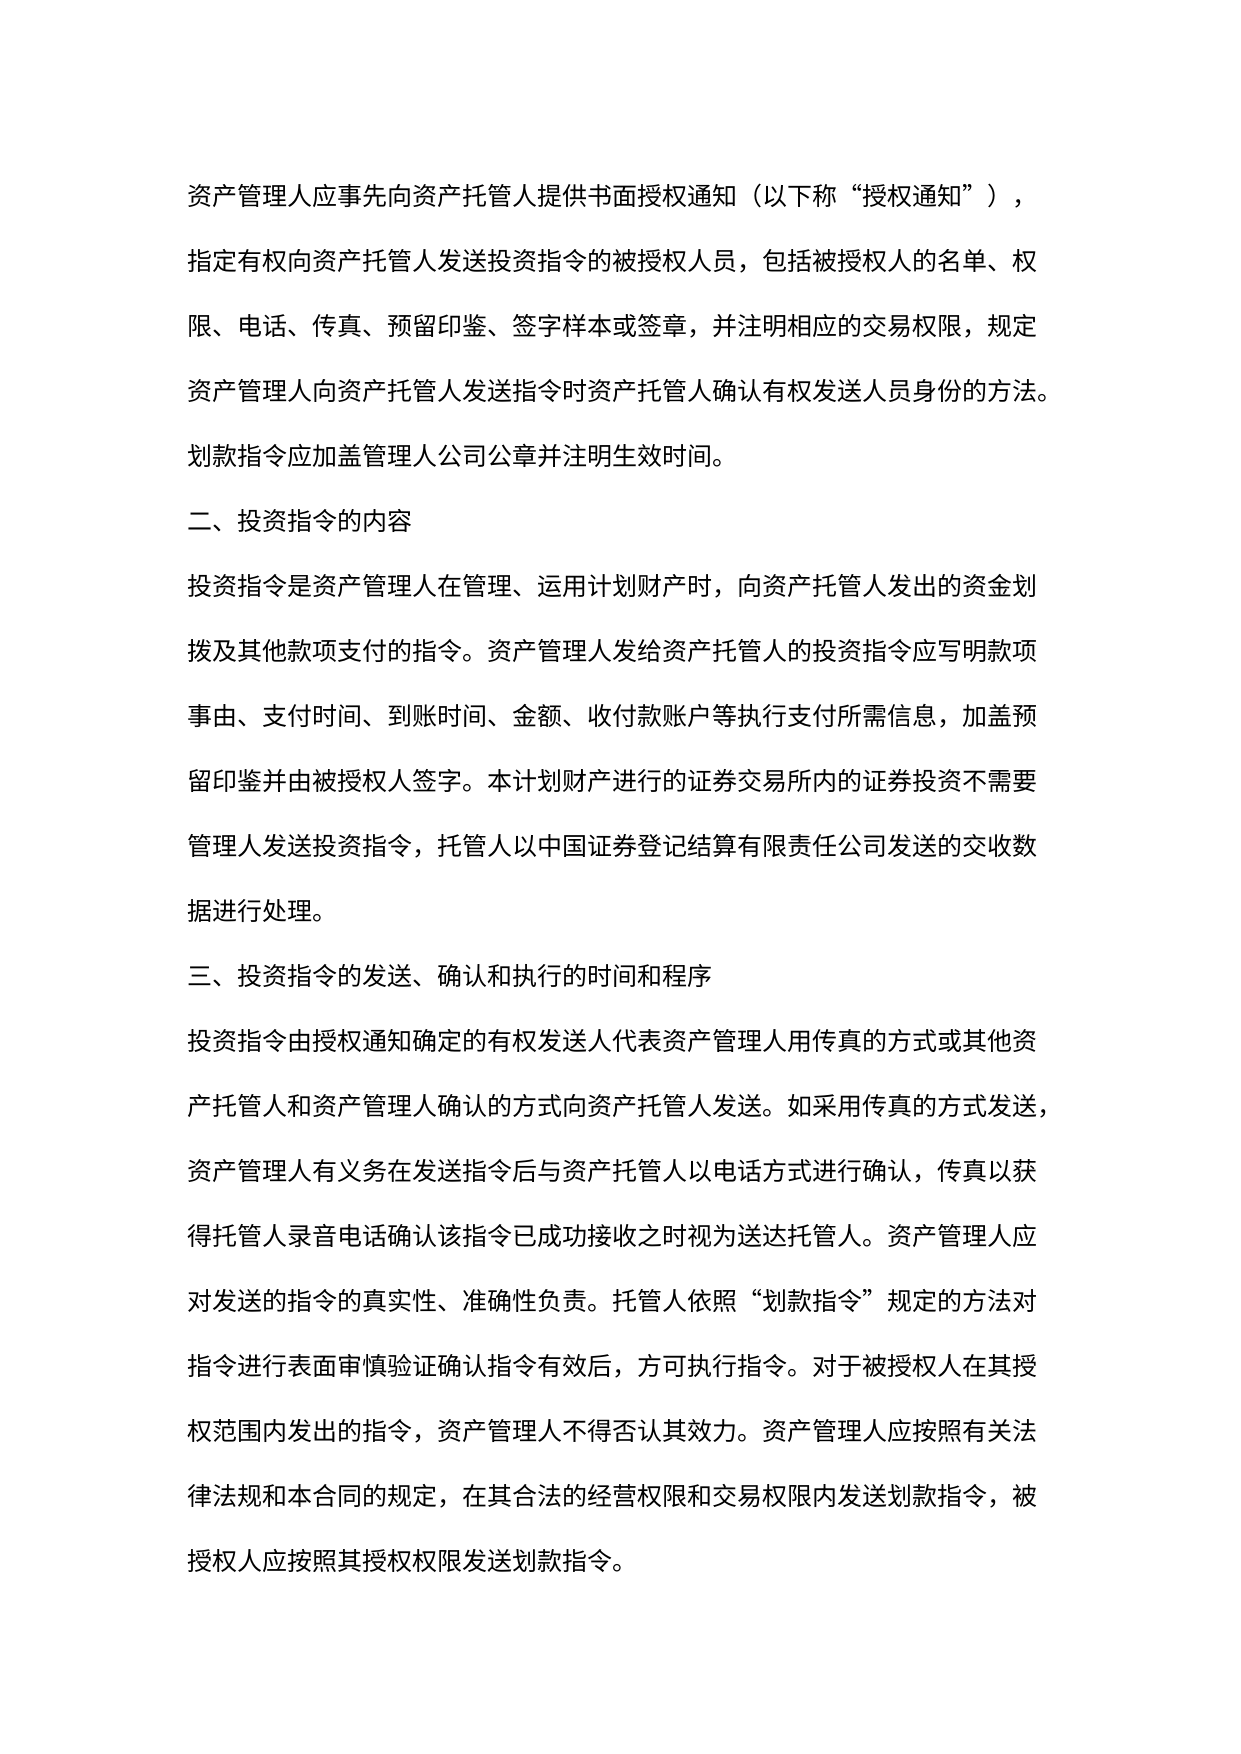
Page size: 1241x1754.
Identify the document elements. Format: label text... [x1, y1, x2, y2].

text 投资指令是资产管理人在管理、运用计划财产时，向资产托管人发出的资金划拨及其他款项支付的指令。资产管理人发给资产托管人的投资指令应写明款项事由、支付时间、到账时间、金额、收付款账户等执行支付所需信息，加盖预留印鉴并由被授权人签字。本计划财产进行的证券交易所内的证券投资不需要管理人发送投资指令，托管人以中国证券登记结算有限责任公司发送的交收数据进行处理。 [187, 552, 1053, 942]
text 二、投资指令的内容 [187, 487, 1053, 552]
text 三、投资指令的发送、确认和执行的时间和程序 [187, 942, 1053, 1007]
text 资产管理人应事先向资产托管人提供书面授权通知（以下称“授权通知”），指定有权向资产托管人发送投资指令的被授权人员，包括被授权人的名单、权限、电话、传真、预留印鉴、签字样本或签章，并注明相应的交易权限，规定资产管理人向资产托管人发送指令时资产托管人确认有权发送人员身份的方法。划款指令应加盖管理人公司公章并注明生效时间。 [187, 162, 1053, 487]
text 投资指令由授权通知确定的有权发送人代表资产管理人用传真的方式或其他资产托管人和资产管理人确认的方式向资产托管人发送。如采用传真的方式发送，资产管理人有义务在发送指令后与资产托管人以电话方式进行确认，传真以获得托管人录音电话确认该指令已成功接收之时视为送达托管人。资产管理人应对发送的指令的真实性、准确性负责。托管人依照“划款指令”规定的方法对指令进行表面审慎验证确认指令有效后，方可执行指令。对于被授权人在其授权范围内发出的指令，资产管理人不得否认其效力。资产管理人应按照有关法律法规和本合同的规定，在其合法的经营权限和交易权限内发送划款指令，被授权人应按照其授权权限发送划款指令。 [187, 1007, 1053, 1592]
